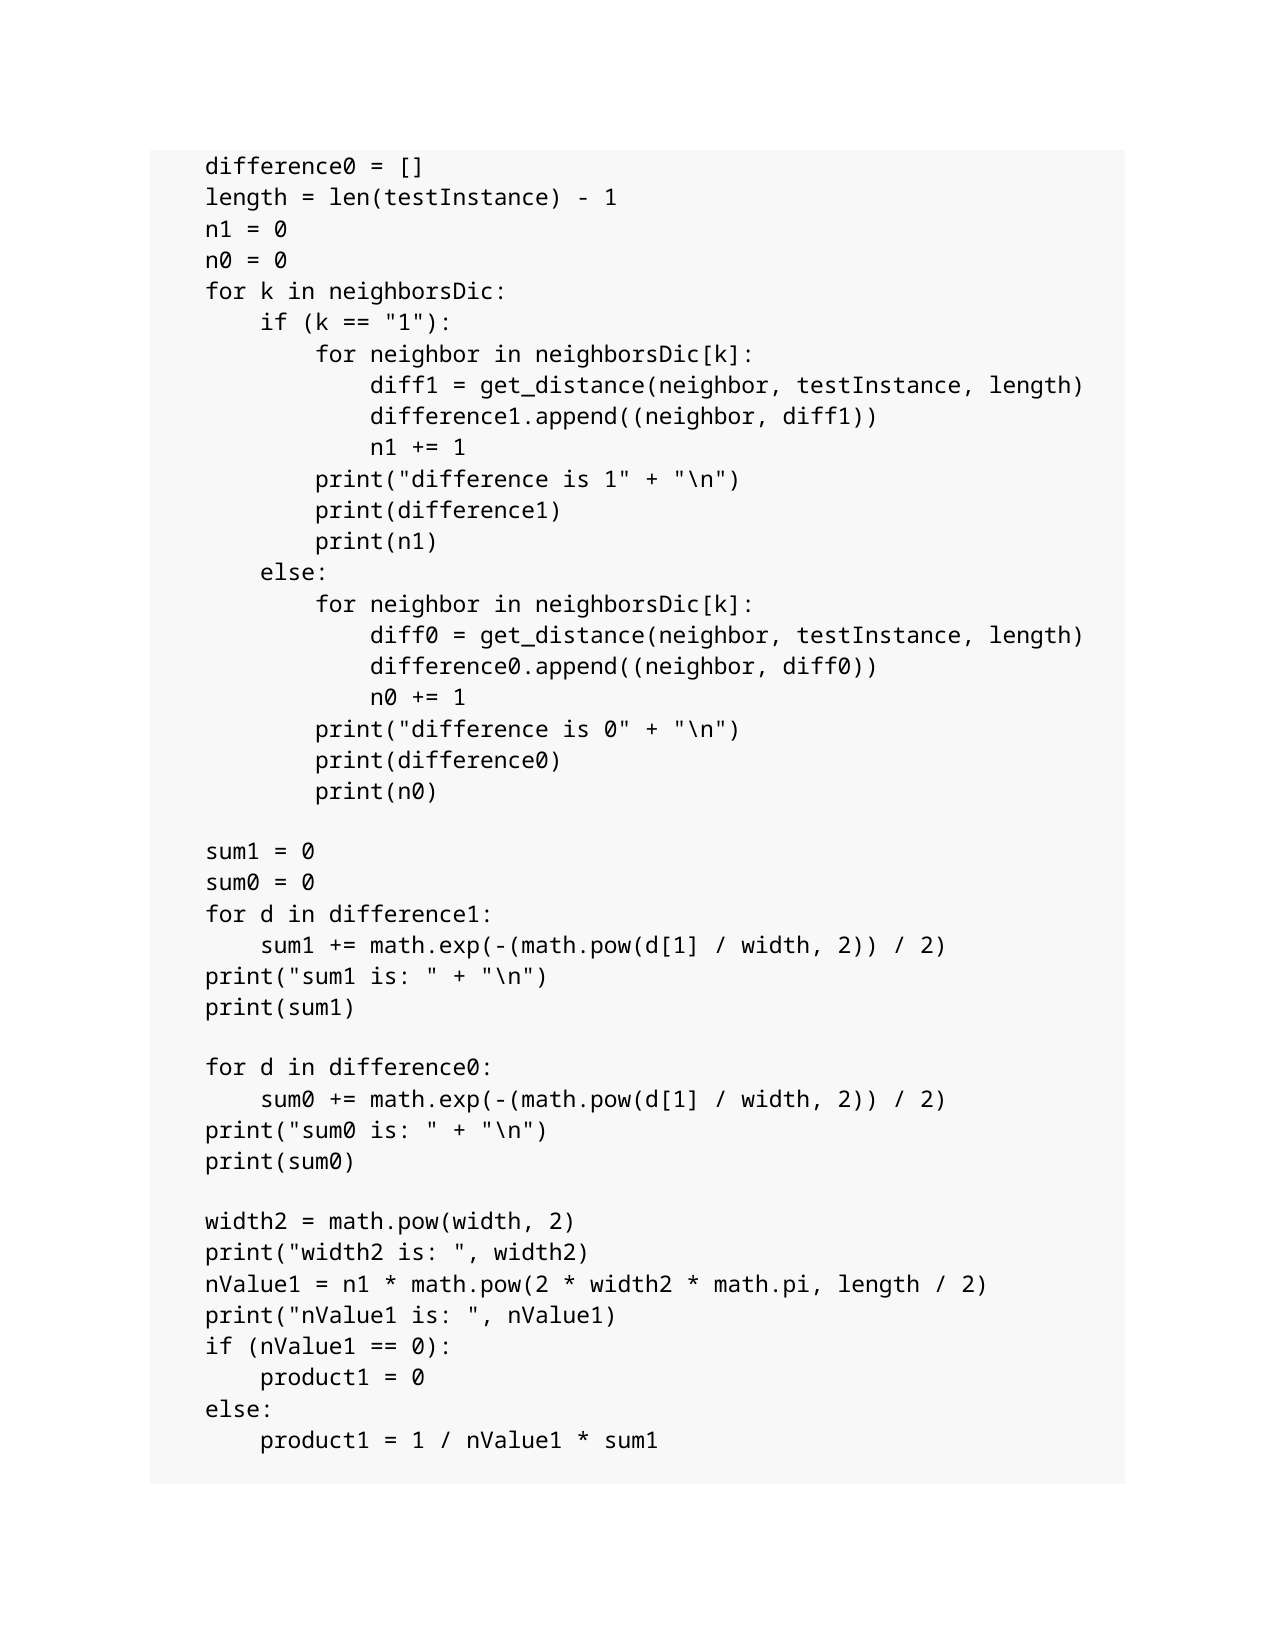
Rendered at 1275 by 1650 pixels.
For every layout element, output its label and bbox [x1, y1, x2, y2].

text [150, 150, 1125, 1484]
